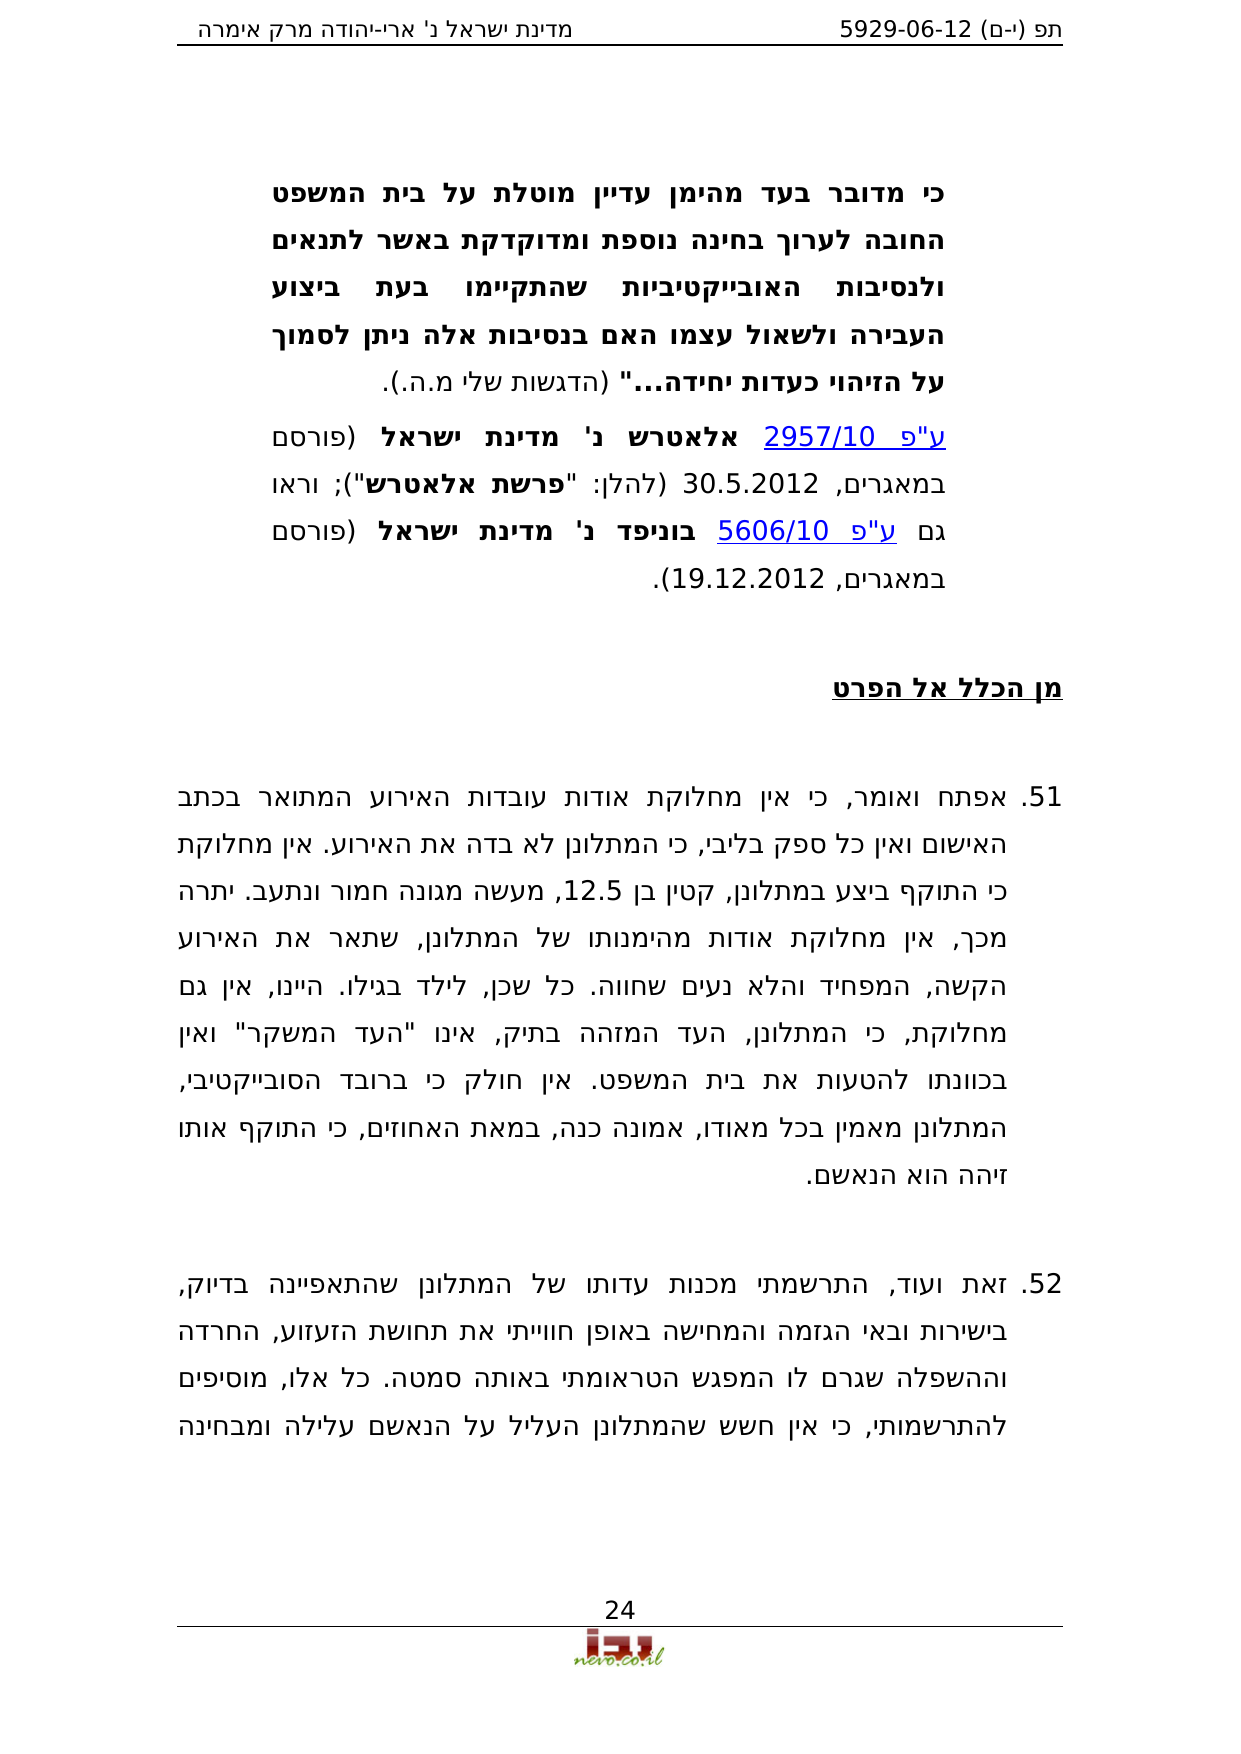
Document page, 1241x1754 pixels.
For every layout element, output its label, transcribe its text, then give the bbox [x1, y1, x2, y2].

picture [574, 1628, 666, 1667]
text מן הכלל אל הפרט [271, 672, 1063, 703]
text 51. אפתח ואומר, כי אין מחלוקת אודות עובדות האירוע המתואר בכתב האישום ואין כל ספק בליבי, כי המתלונן לא בדה את האירוע. אין מחלוקת כי התוקף ביצע במתלונן, קטין בן 12.5, מעשה מגונה חמור ונתעב. יתרה מכך, אין מחלוקת אודות מהימנותו של המתלונן, שתאר את האירוע הקשה, המפחיד והלא נעים שחווה. כל שכן, לילד בגילו. היינו, אין גם מחלוקת, כי המתלונן, העד המזהה בתיק, אינו "העד המשקר" ואין בכוונתו להטעות את בית המשפט. אין חולק כי ברובד הסובייקטיבי, המתלונן מאמין בכל מאודו, אמונה כנה, במאת האחוזים, כי התוקף אותו זיהה הוא הנאשם. [177, 781, 1063, 1191]
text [271, 177, 946, 398]
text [177, 1268, 1063, 1442]
text ע"פ 2957/10 אלאטרש נ' מדינת ישראל (פורסם במאגרים, 30.5.2012 (להלן: "פרשת אלאטרש"); וראו גם ע"פ 5606/10 בוניפד נ' מדינת ישראל (פורסם במאגרים, 19.12.2012). [271, 421, 946, 594]
